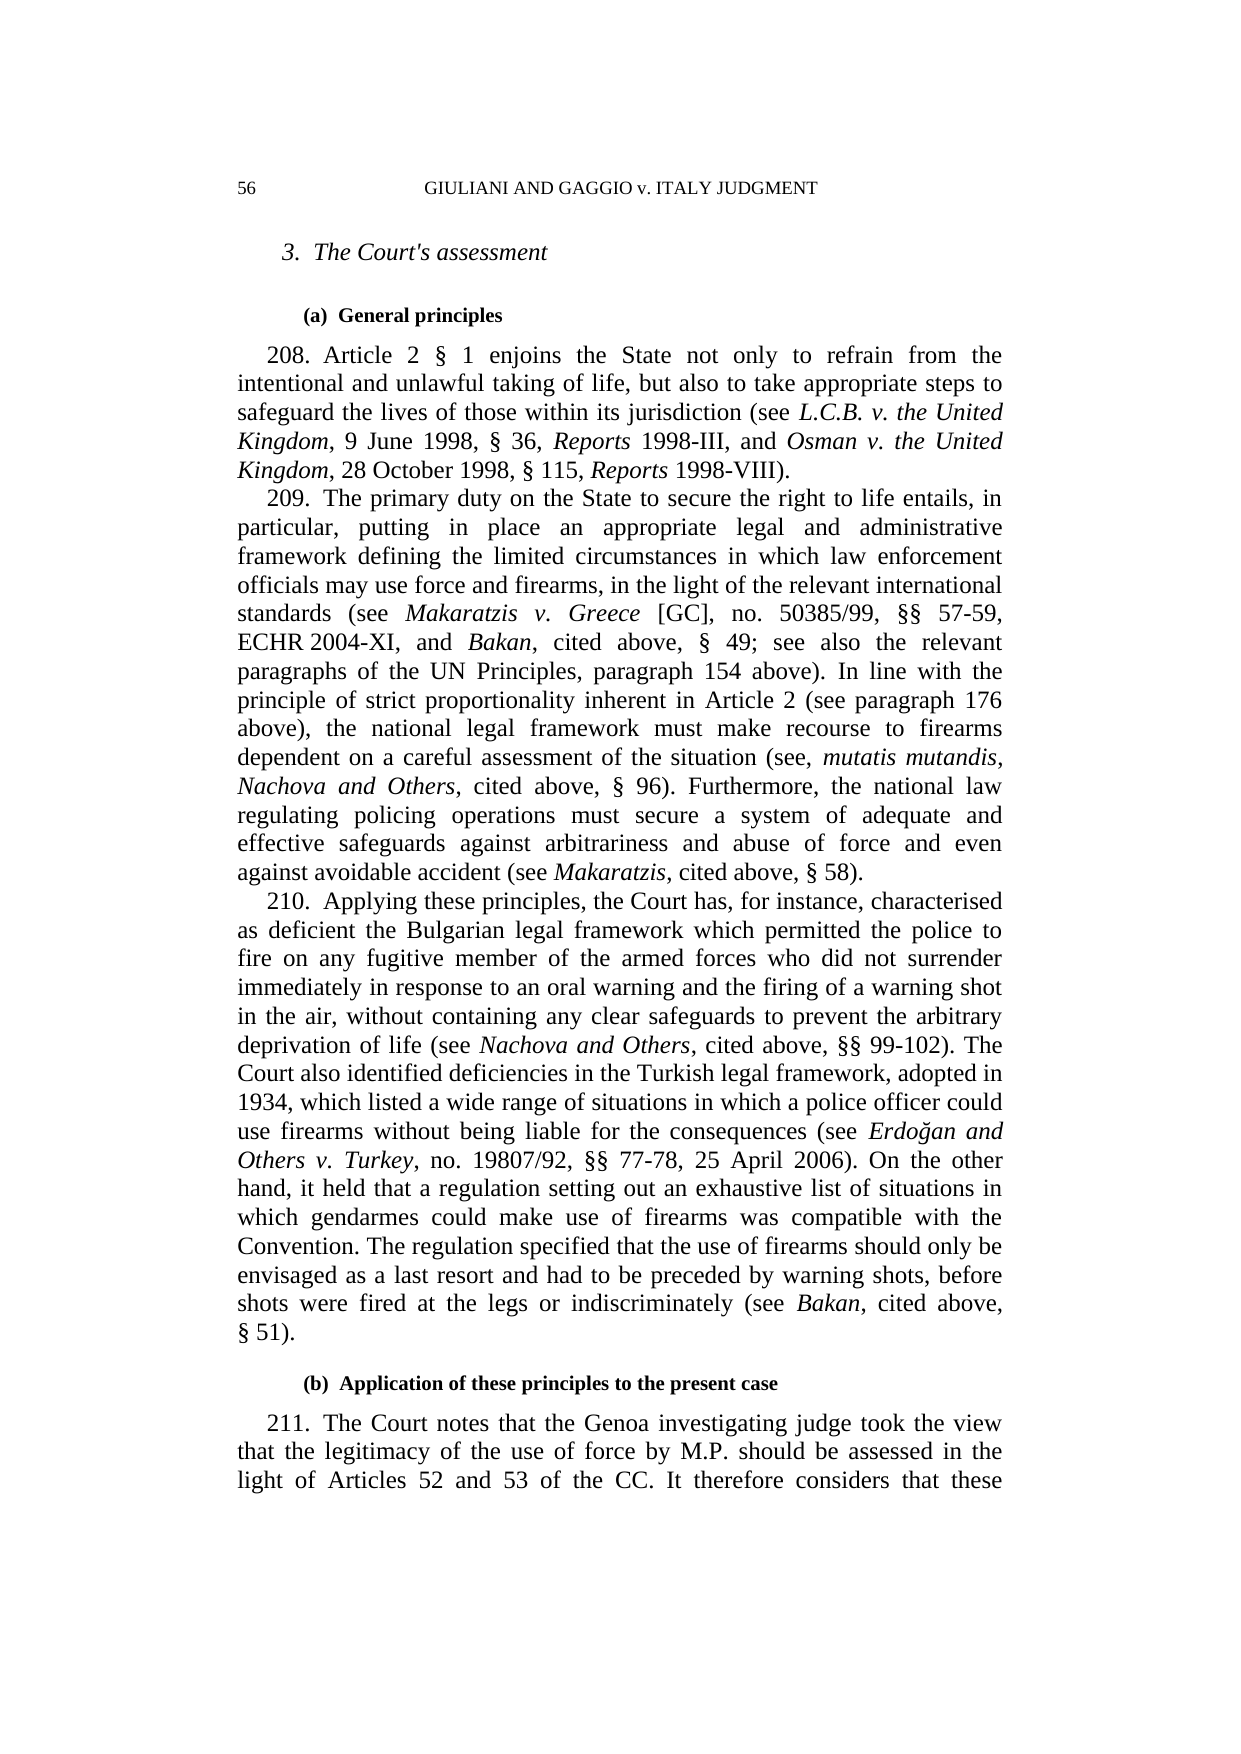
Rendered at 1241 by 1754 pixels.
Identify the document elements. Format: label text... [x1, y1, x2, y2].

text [237, 1408, 1003, 1494]
text (b) Application of these principles to the present case [303, 1371, 1003, 1395]
text 209. The primary duty on the State to secure the right to life entails in particular putting in place an appropriate legal and administrative framework defining the limited circumstances in which law enforcement officials may use force and firearms in the light of the relevant international standards (see Makaratzis v. [GC] no. 50385/99 §§ 57-59 ECHR 2004-XI and Bakan cited above § 49; see also the relevant paragraphs of the UN Principles paragraph 154 above). In line with the principle of strict proportionality inherent in Article 2 (see paragraph 176 above) the national legal framework must make recourse to firearms dependent on a careful assessment of the situation (see mutatis mutandis Nachova and Others cited above § 96). Furthermore the national law regulating policing operations must secure a system of adequate and effective safeguards against arbitrariness and abuse of force and even against avoidable accident (see Makaratzis cited above § 58). [237, 483, 1003, 886]
text 210. Applying these principles the Court has for instance characterised as deficient the Bulgarian legal framework which permitted the police to fire on any fugitive member of the armed forces who did not surrender immediately in response to an oral warning and the firing of a warning shot in the air without containing any clear safeguards to prevent the arbitrary deprivation of life (see Nachova and Others cited above §§ 99-102). The Court also identified deficiencies in the Turkish legal framework adopted in 1934 which listed a wide range of situations in which a police officer could use firearms without being liable for the consequences (see Erdoğan and Others v. no. 19807/92 §§ 77-78 25 April 2006). On the other hand it held that a regulation setting out an exhaustive list of situations in which gendarmes could make use of firearms was compatible with the Convention. The regulation specified that the use of firearms should only be envisaged as a last resort and had to be preceded by warning shots before shots were fired at the legs or indiscriminately (see Bakan cited above § 51). [237, 886, 1003, 1346]
text 3. The Court's assessment [282, 237, 1003, 266]
text (a) General principles [303, 303, 1003, 327]
text 208. Article 2 § 1 enjoins the State not only to refrain from the intentional and unlawful taking of life but also to take appropriate steps to safeguard the lives of those within its jurisdiction (see L.C.B. v. the United Kingdom 9 June 1998 § 36 Reports 1998-III and Osman v. the United Kingdom 28 October 1998 § 115 Reports 1998-VIII). [237, 340, 1003, 483]
